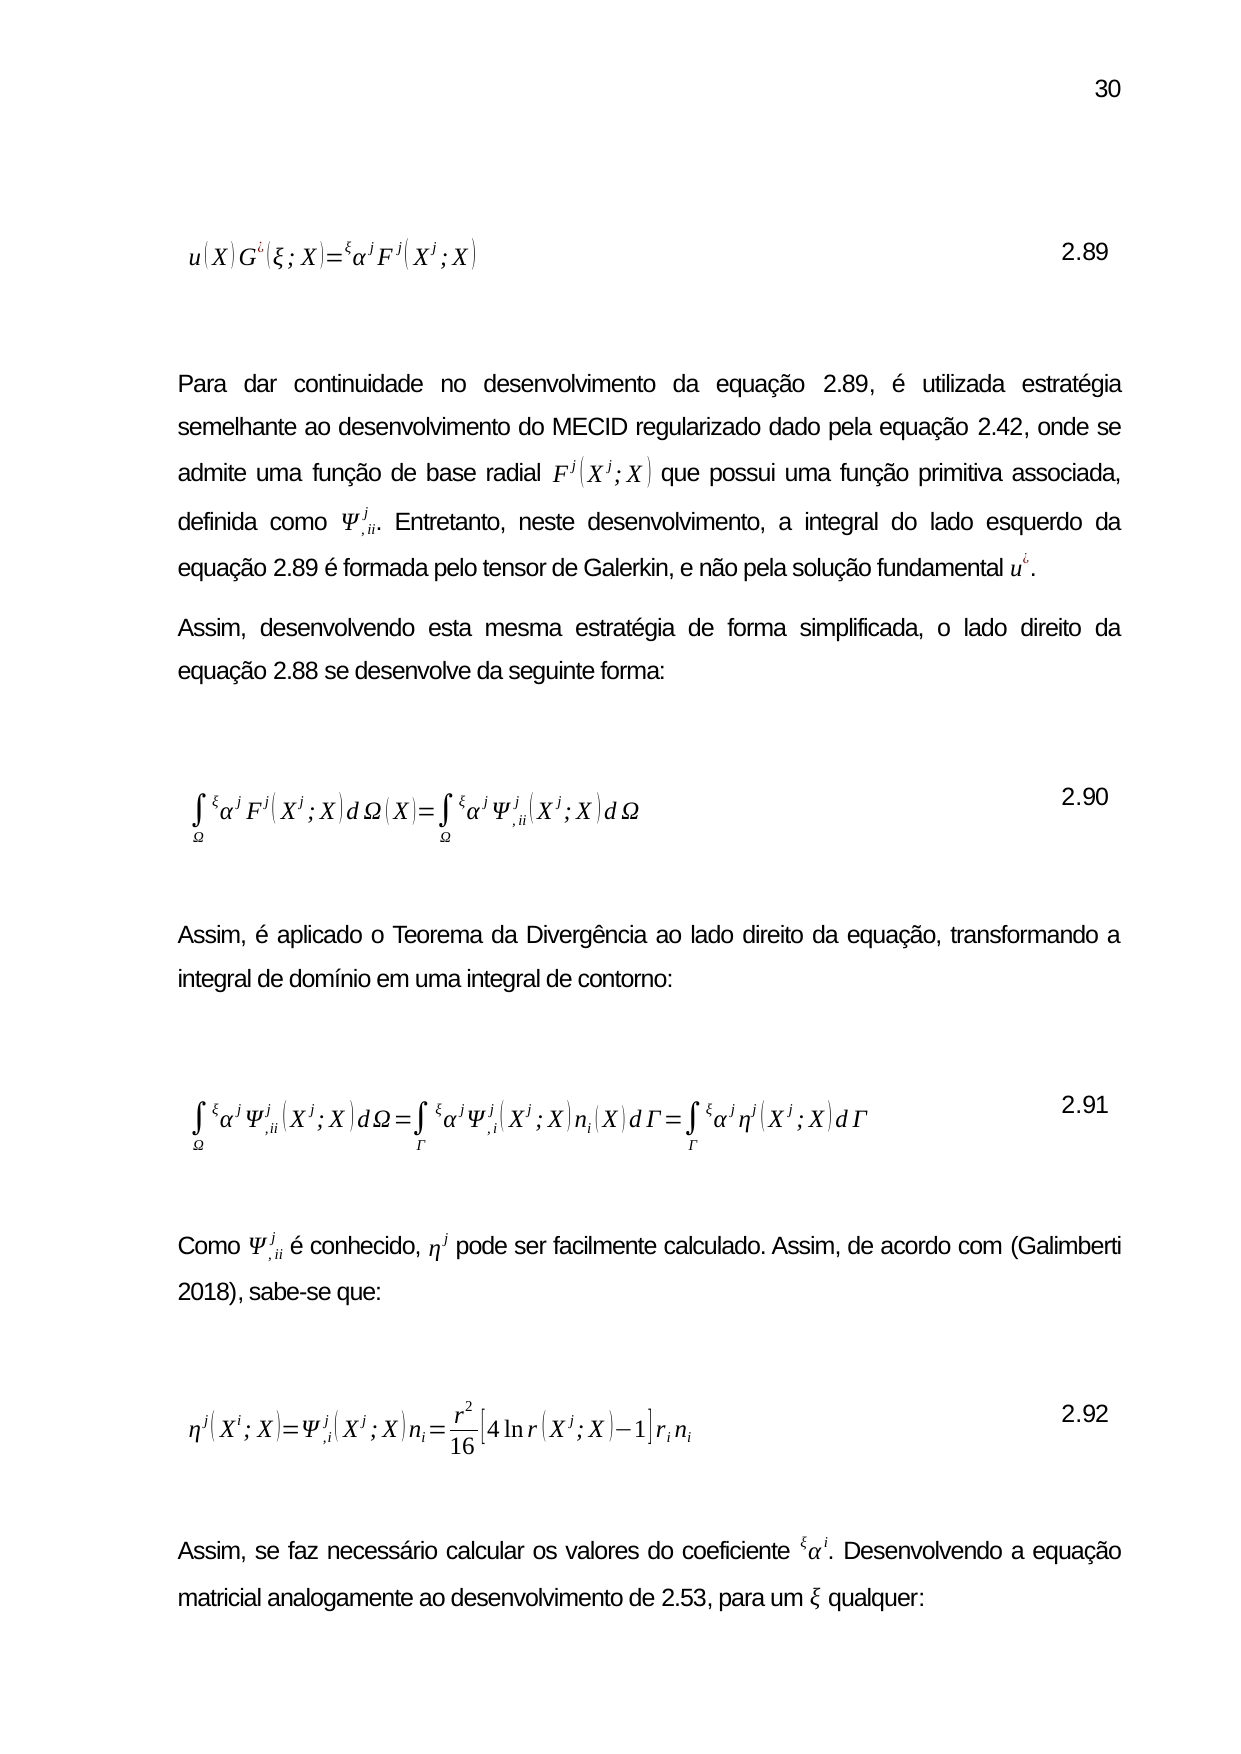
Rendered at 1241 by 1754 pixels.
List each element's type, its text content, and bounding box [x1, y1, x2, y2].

text Como é conhecido, pode ser facilmente calculado. Assim, de acordo com , sabe-se que: [177, 1228, 1122, 1306]
table_header [177, 1083, 1033, 1168]
text Assim, é aplicado o Teorema da Divergência ao lado direito da equação, transformando a integral de domínio em uma integral de contorno: [177, 920, 1122, 992]
table_header [177, 1397, 1033, 1473]
table_header [177, 776, 1033, 861]
table_header [177, 237, 1033, 309]
